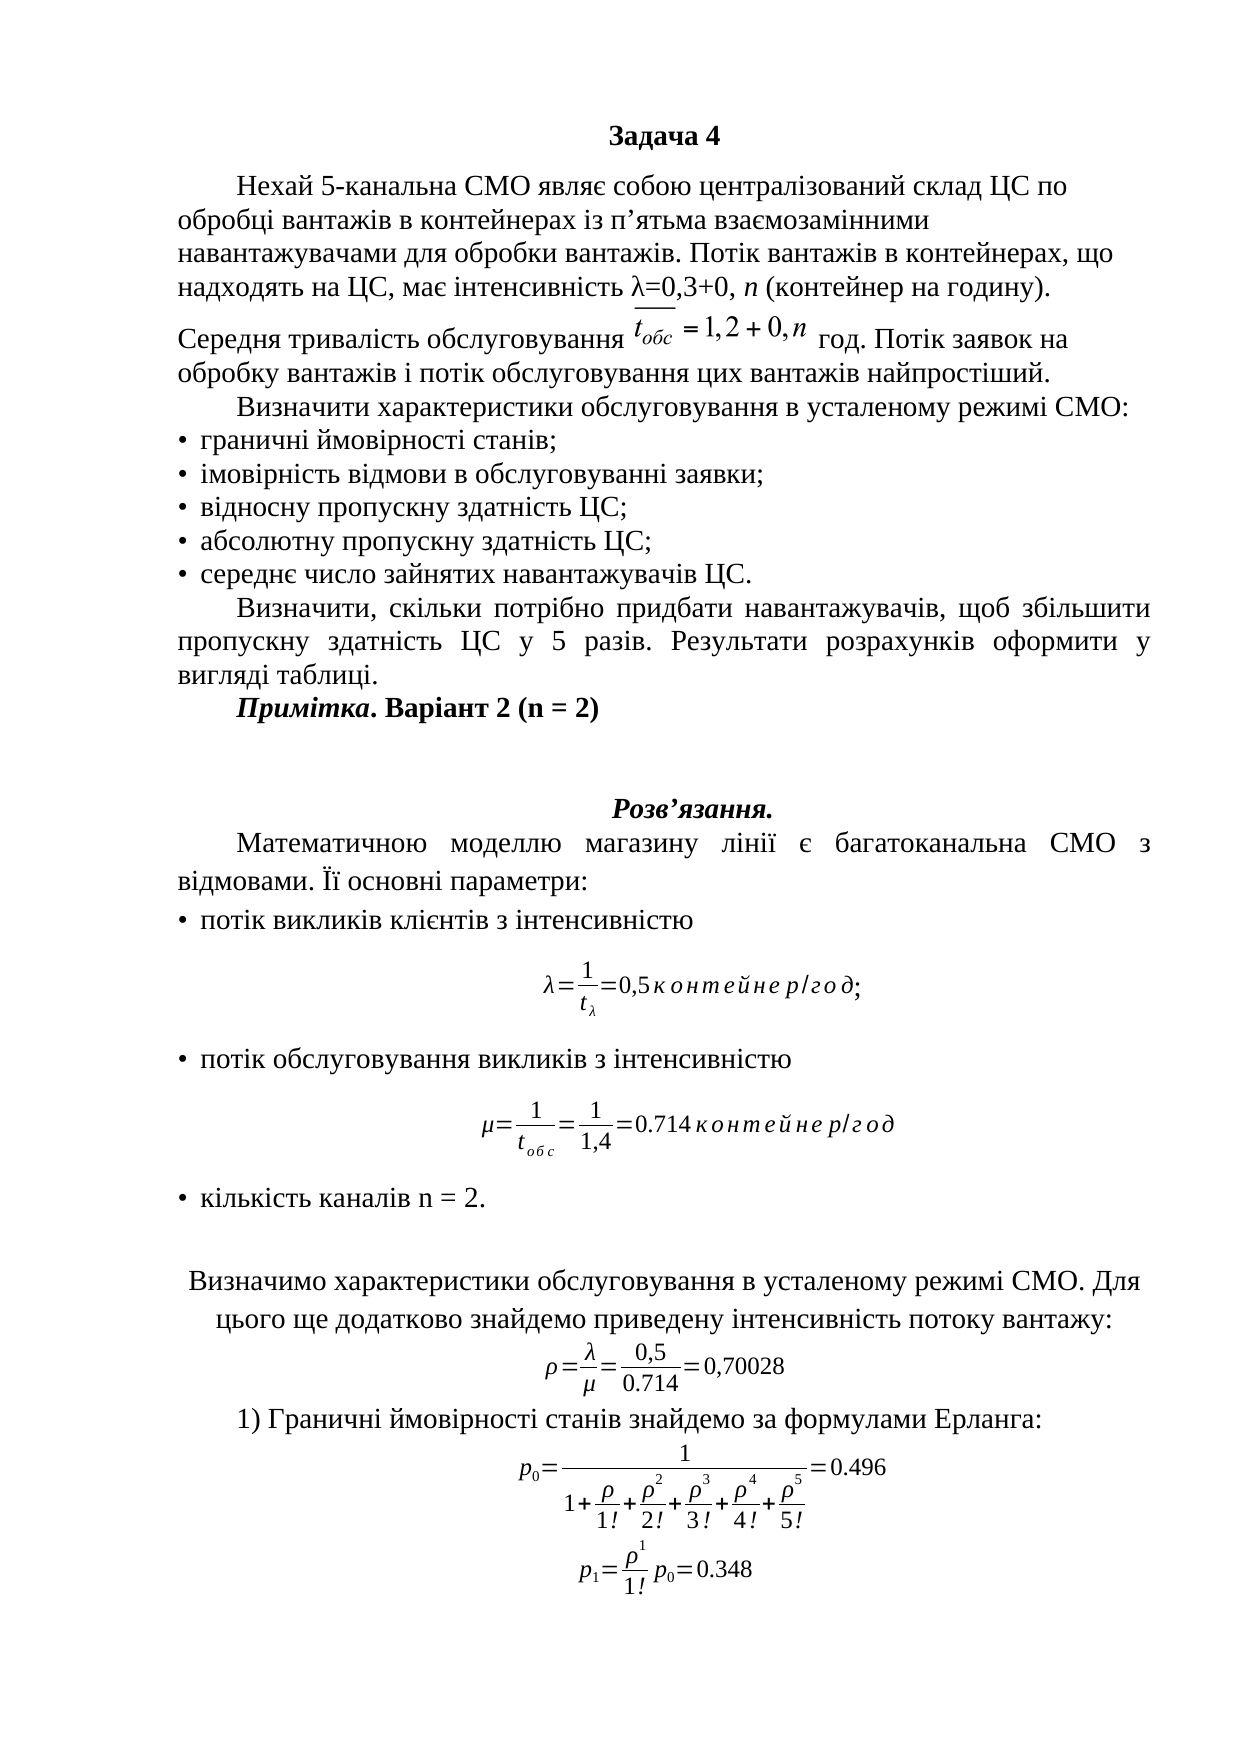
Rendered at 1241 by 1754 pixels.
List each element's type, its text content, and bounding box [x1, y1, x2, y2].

list потік викликів клієнтів з інтенсивністю [177, 902, 1152, 935]
picture [632, 302, 811, 349]
list імовірність відмови в обслуговуванні заявки; [177, 456, 1152, 489]
text 1) Граничні ймовірності станів знайдемо за формулами Ерланга: [177, 1401, 1152, 1434]
list відносну пропускну здатність ЦС; [177, 489, 1152, 523]
list потік обслуговування викликів з інтенсивністю [177, 1041, 1152, 1075]
list граничні ймовірності станів; [177, 422, 1152, 456]
text Визначити характеристики обслуговування в усталеному режимі СМО: [177, 389, 1152, 422]
text Математичною моделлю магазину лінії є багатоканальна СМО з відмовами. Її основні параметри: [177, 825, 1152, 897]
text Примітка. Варіант 2 (n = 2) [177, 691, 1152, 724]
list середнє число зайнятих навантажувачів ЦС. [177, 556, 1152, 590]
list абсолютну пропускну здатність ЦС; [177, 523, 1152, 556]
list ; [252, 957, 1152, 1020]
text Розв’язання. [177, 791, 1152, 825]
text Нехай 5-канальна СМО являє собою централізований склад ЦС по обробці вантажів в контейнерах із п’ятьма взаємозамінними навантажувачами для обробки вантажів. Потік вантажів в контейнерах, що надходять на ЦС, має інтенсивність λ=0,3+0, n (контейнер на годину). Середня тривалість обслуговування год. Потік заявок на обробку вантажів і потік обслуговування цих вантажів найпростіший. [177, 168, 1152, 389]
text Визначити, скільки потрібно придбати навантажувачів, щоб збільшити пропускну здатність ЦС у 5 разів. Результати розрахунків оформити у вигляді таблиці. [177, 590, 1152, 691]
list кількість каналів n = 2. [177, 1180, 1152, 1214]
text Задача 4 [177, 118, 1152, 152]
text Визначимо характеристики обслуговування в усталеному режимі СМО. Для цього ще додатково знайдемо приведену інтенсивність потоку вантажу: [177, 1263, 1152, 1397]
